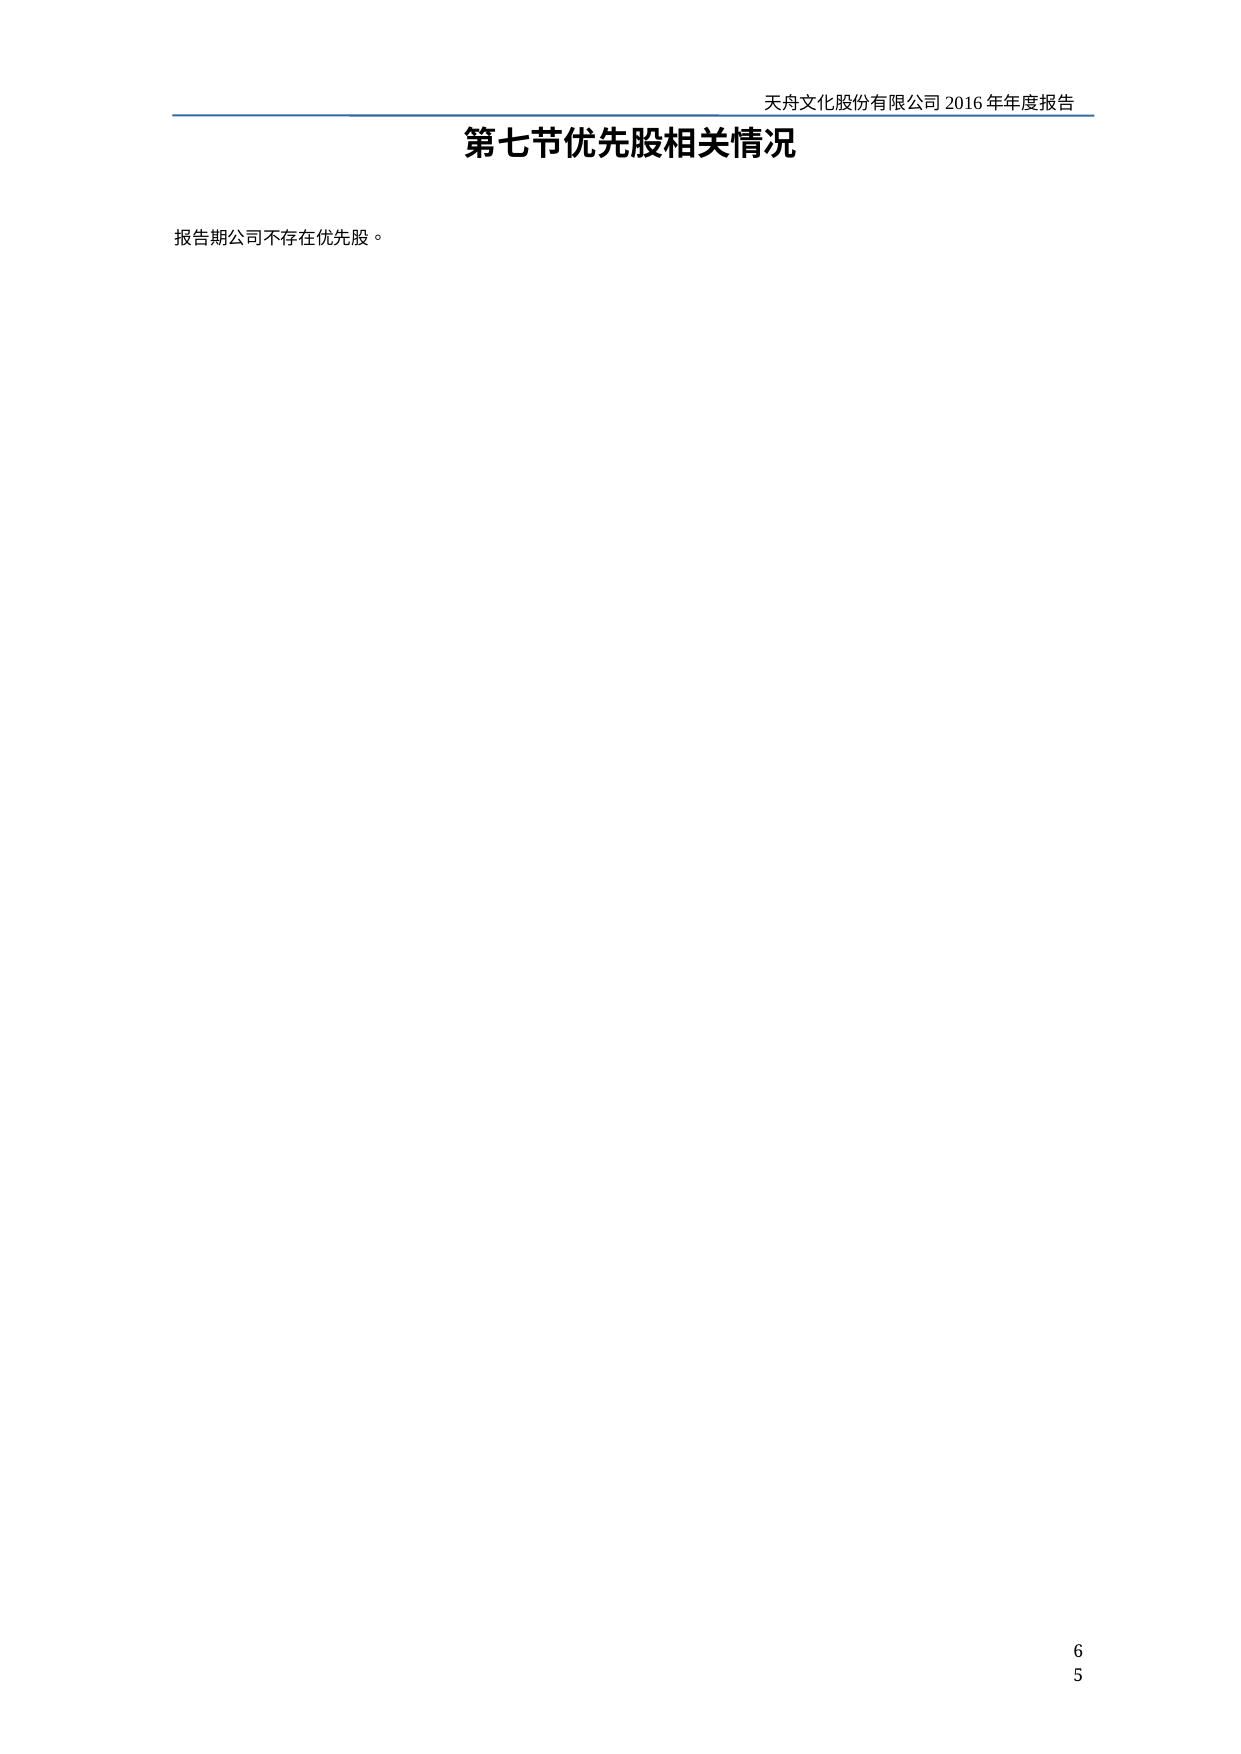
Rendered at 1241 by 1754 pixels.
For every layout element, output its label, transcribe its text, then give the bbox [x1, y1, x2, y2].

text 报告期公司不存在优先股。 [131, 226, 1130, 250]
text 第七节优先股相关情况 [131, 120, 1130, 165]
